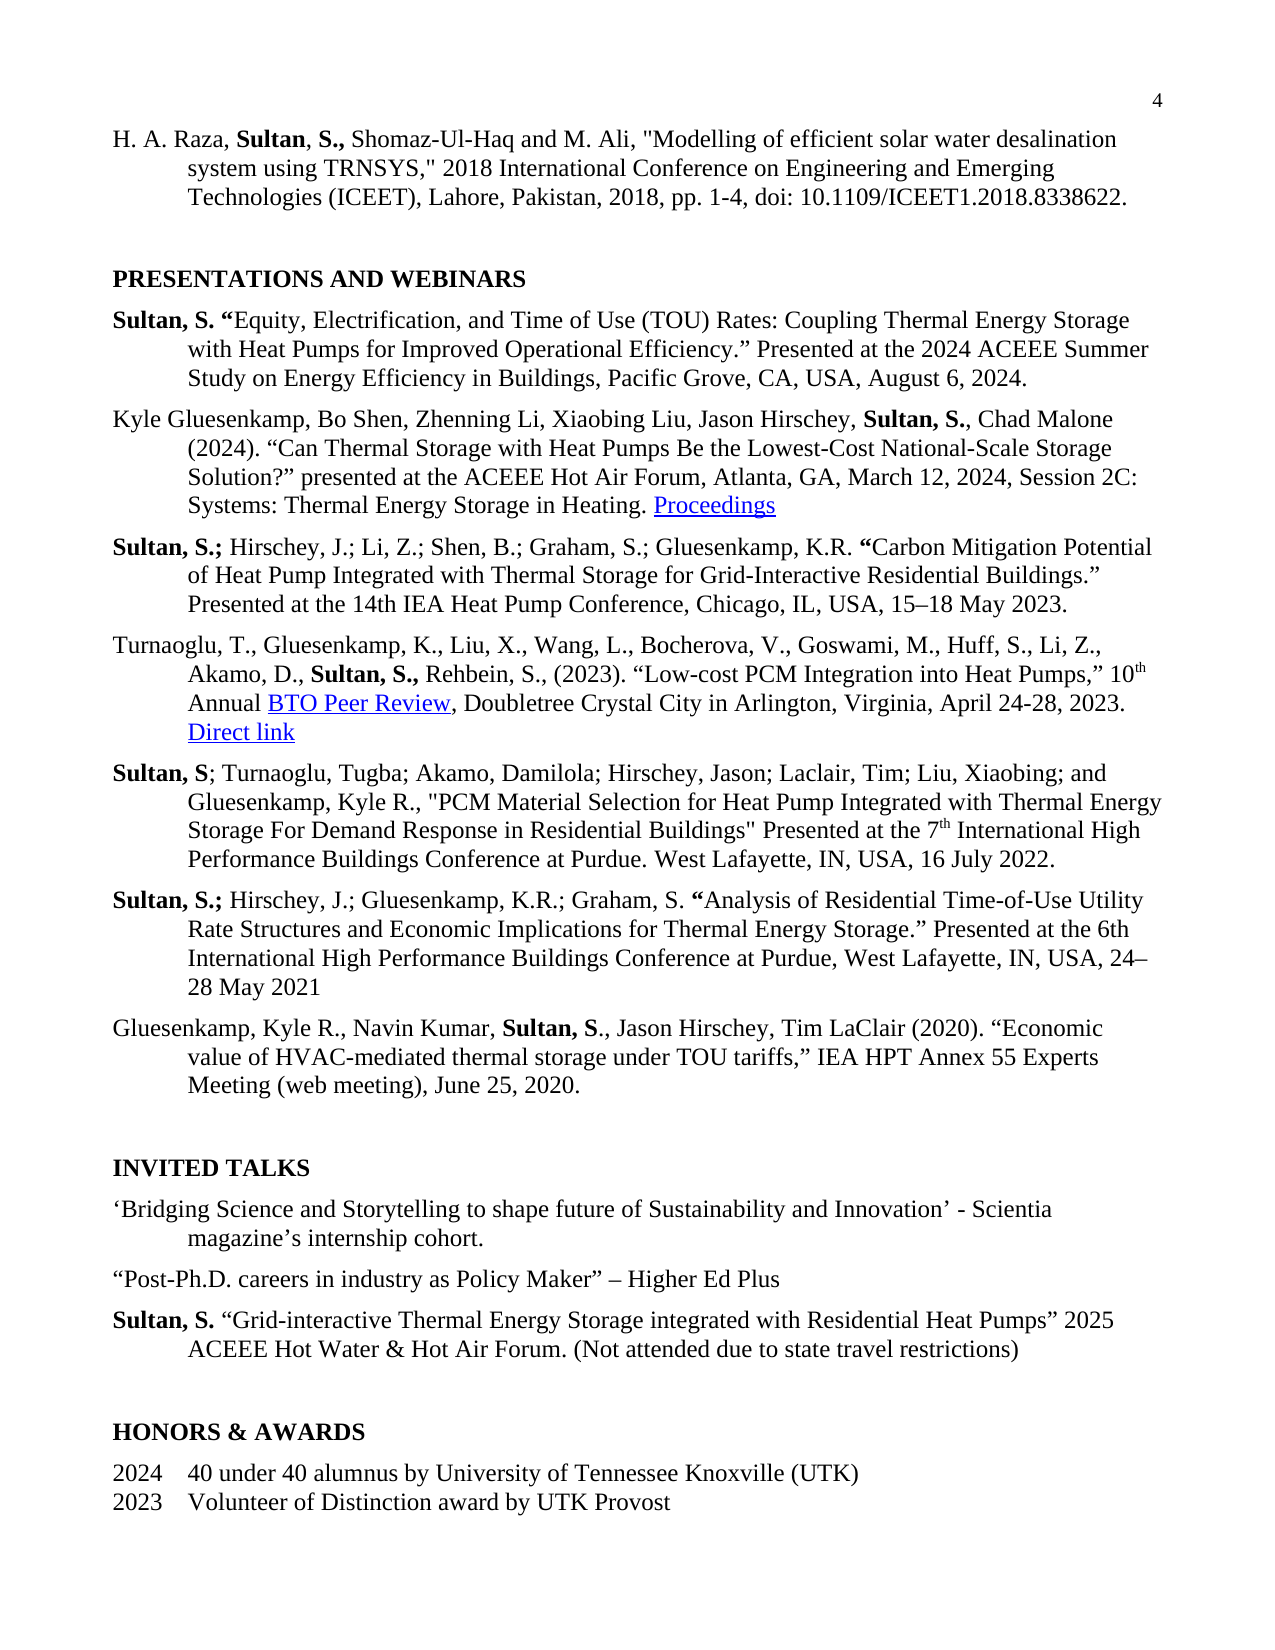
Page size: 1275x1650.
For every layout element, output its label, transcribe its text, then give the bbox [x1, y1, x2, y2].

text H. A. Raza, Sultan, S., Shomaz-Ul-Haq and M. Ali, "Modelling of efficient solar water desalination system using TRNSYS," 2018 International Conference on Engineering and Emerging Technologies (ICEET), Lahore, Pakistan, 2018, pp. 1-4, doi: 10.1109/ICEET1.2018.8338622. [112, 124, 1162, 210]
text PRESENTATIONS AND WEBINARS [112, 264, 1162, 293]
text “Post-Ph.D. careers in industry as Policy Maker” – Higher Ed Plus [112, 1264, 1162, 1293]
text Sultan, S.; Hirschey, J.; Gluesenkamp, K.R.; Graham, S. “Analysis of Residential Time-of-Use Utility Rate Structures and Economic Implications for Thermal Energy Storage.” Presented at the 6th International High Performance Buildings Conference at Purdue, West Lafayette, IN, USA, 24–28 May 2021 [112, 885, 1162, 1000]
text Turnaoglu, T., Gluesenkamp, K., Liu, X., Wang, L., Bocherova, V., Goswami, M., Huff, S., Li, Z., Akamo, D., Sultan, S., Rehbein, S., (2023). “Low-cost PCM Integration into Heat Pumps,” 10th Annual BTO Peer Review, Doubletree Crystal City in Arlington, Virginia, April 24-28, 2023. Direct link [112, 630, 1162, 745]
text Gluesenkamp, Kyle R., Navin Kumar, Sultan, S., Jason Hirschey, Tim LaClair (2020). “Economic value of HVAC-mediated thermal storage under TOU tariffs,” IEA HPT Annex 55 Experts Meeting (web meeting), June 25, 2020. [112, 1013, 1162, 1099]
text 2023 Volunteer of Distinction award by UTK Provost [112, 1487, 1162, 1515]
text Kyle Gluesenkamp, Bo Shen, Zhenning Li, Xiaobing Liu, Jason Hirschey, Sultan, S., Chad Malone (2024). “Can Thermal Storage with Heat Pumps Be the Lowest-Cost National-Scale Storage Solution?” presented at the ACEEE Hot Air Forum, Atlanta, GA, March 12, 2024, Session 2C: Systems: Thermal Energy Storage in Heating. Proceedings [112, 404, 1162, 519]
text Sultan, S. “Grid-interactive Thermal Energy Storage integrated with Residential Heat Pumps” 2025 ACEEE Hot Water & Hot Air Forum. (Not attended due to state travel restrictions) [112, 1305, 1162, 1363]
text 2024 40 under 40 alumnus by University of Tennessee Knoxville (UTK) [112, 1458, 1162, 1487]
text ‘Bridging Science and Storytelling to shape future of Sustainability and Innovation’ - Scientia magazine’s internship cohort. [112, 1194, 1162, 1252]
text Sultan, S; Turnaoglu, Tugba; Akamo, Damilola; Hirschey, Jason; Laclair, Tim; Liu, Xiaobing; and Gluesenkamp, Kyle R., "PCM Material Selection for Heat Pump Integrated with Thermal Energy Storage For Demand Response in Residential Buildings" Presented at the 7th International High Performance Buildings Conference at Purdue. West Lafayette, IN, USA, 16 July 2022. [112, 758, 1162, 873]
text HONORS & AWARDS [112, 1417, 1162, 1445]
text INVITED TALKS [112, 1153, 1162, 1182]
text Sultan, S.; Hirschey, J.; Li, Z.; Shen, B.; Graham, S.; Gluesenkamp, K.R. “Carbon Mitigation Potential of Heat Pump Integrated with Thermal Storage for Grid-Interactive Residential Buildings.” Presented at the 14th IEA Heat Pump Conference, Chicago, IL, USA, 15–18 May 2023. [112, 532, 1162, 618]
text Sultan, S. “Equity, Electrification, and Time of Use (TOU) Rates: Coupling Thermal Energy Storage with Heat Pumps for Improved Operational Efficiency.” Presented at the 2024 ACEEE Summer Study on Energy Efficiency in Buildings, Pacific Grove, CA, USA, August 6, 2024. [112, 305, 1162, 392]
